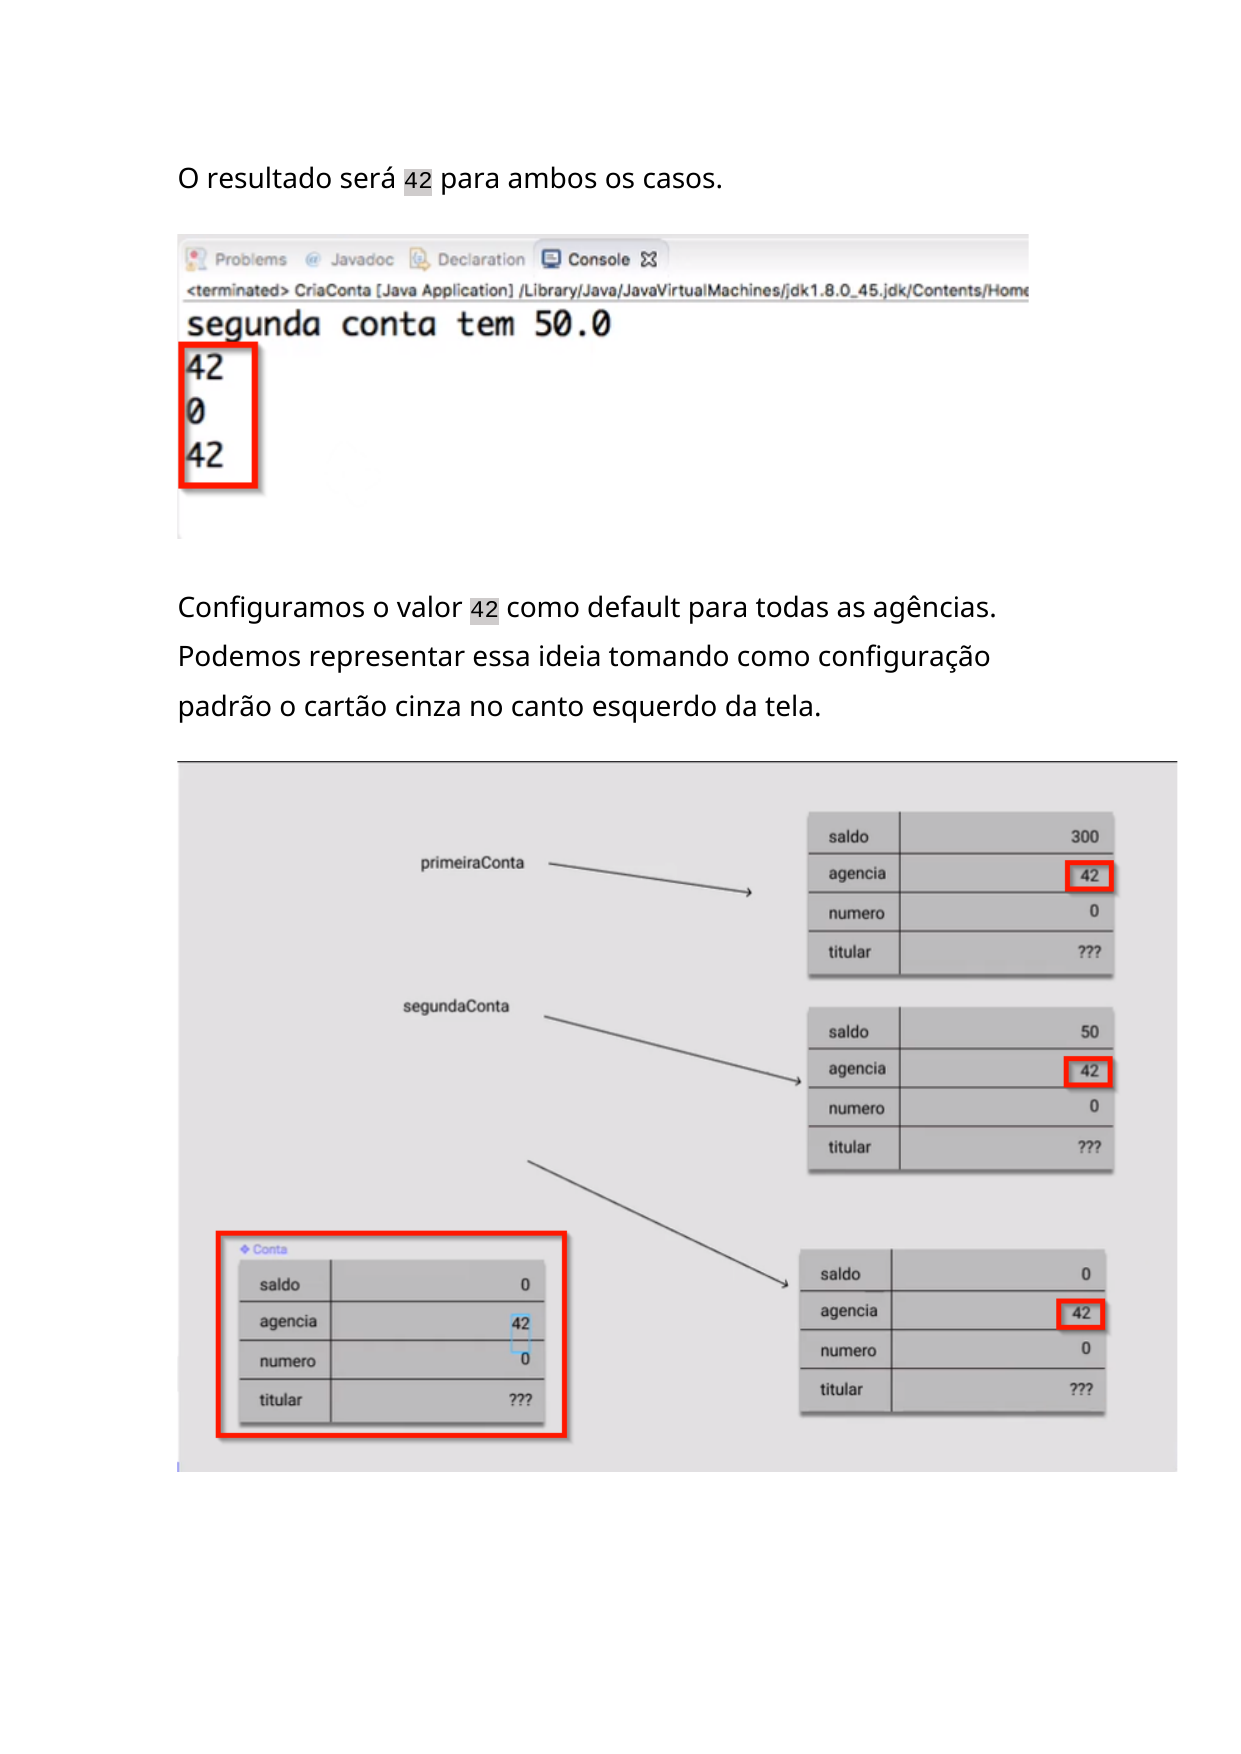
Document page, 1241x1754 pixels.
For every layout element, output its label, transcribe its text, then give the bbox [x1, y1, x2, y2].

picture [177, 234, 1029, 539]
text Configuramos o valor 42 como default para todas as agências. Podemos representar essa ideia tomando como configuração padrão o cartão cinza no canto esquerdo da tela. [177, 577, 1063, 724]
picture [177, 761, 1178, 1472]
text O resultado será 42 para ambos os casos. [177, 148, 1063, 197]
